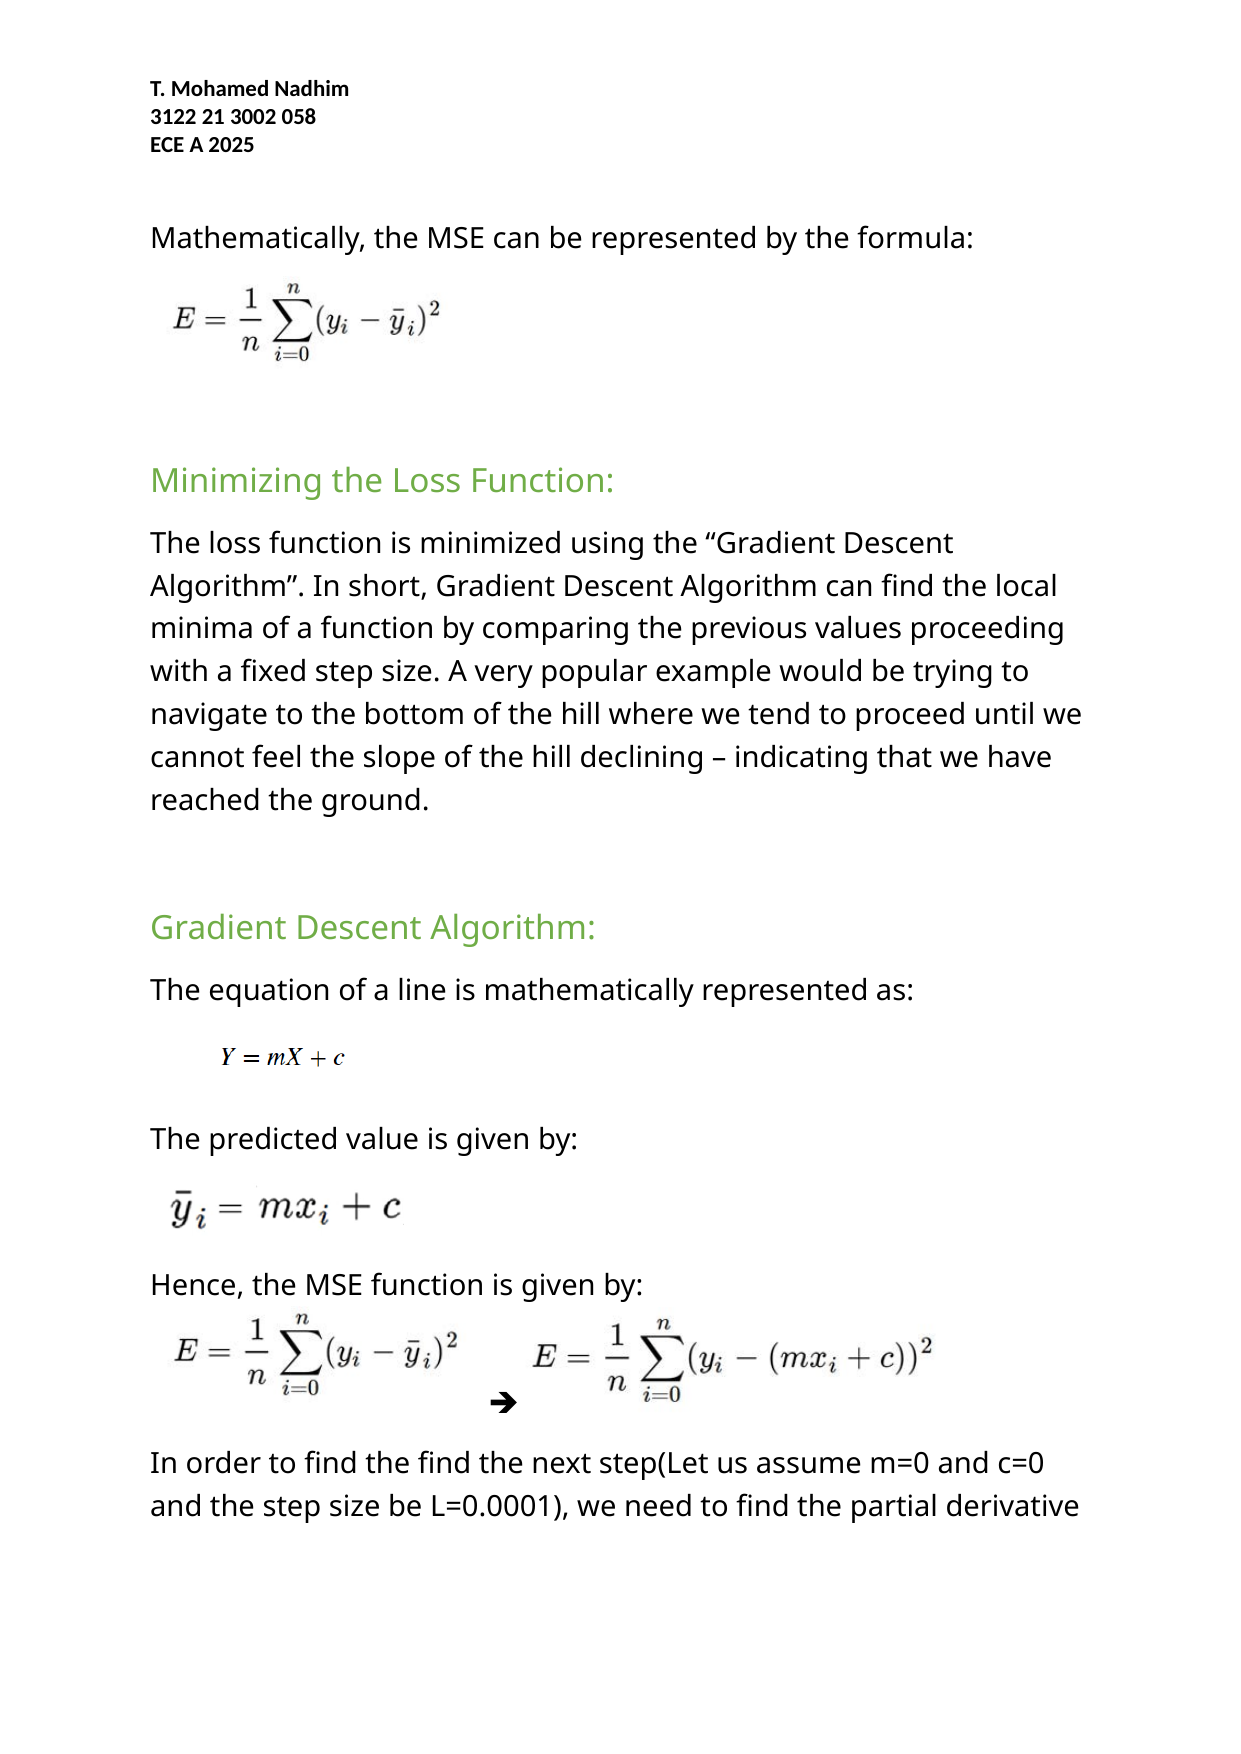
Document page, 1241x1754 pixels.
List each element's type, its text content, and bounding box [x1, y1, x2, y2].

picture [150, 1011, 414, 1100]
picture [150, 1177, 413, 1246]
text Mathematically, the MSE can be represented by the formula: [150, 217, 1090, 257]
text The equation of a line is mathematically represented as: [150, 970, 1090, 1099]
text Gradient Descent Algorithm: [150, 904, 1090, 949]
picture [517, 1307, 953, 1414]
text Minimizing the Loss Function: [150, 456, 1090, 502]
text The predicted value is given by: [150, 1118, 1090, 1158]
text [150, 1442, 1090, 1525]
picture [150, 276, 462, 379]
picture [150, 1306, 481, 1414]
text The loss function is minimized using the “Gradient Descent Algorithm”. In short, Gradient Descent Algorithm can find the local minima of a function by comparing the previous values proceeding with a fixed step size. A very popular example would be trying to navigate to the bottom of the hill where we tend to proceed until we cannot feel the slope of the hill declining – indicating that we have reached the ground. [150, 522, 1090, 819]
